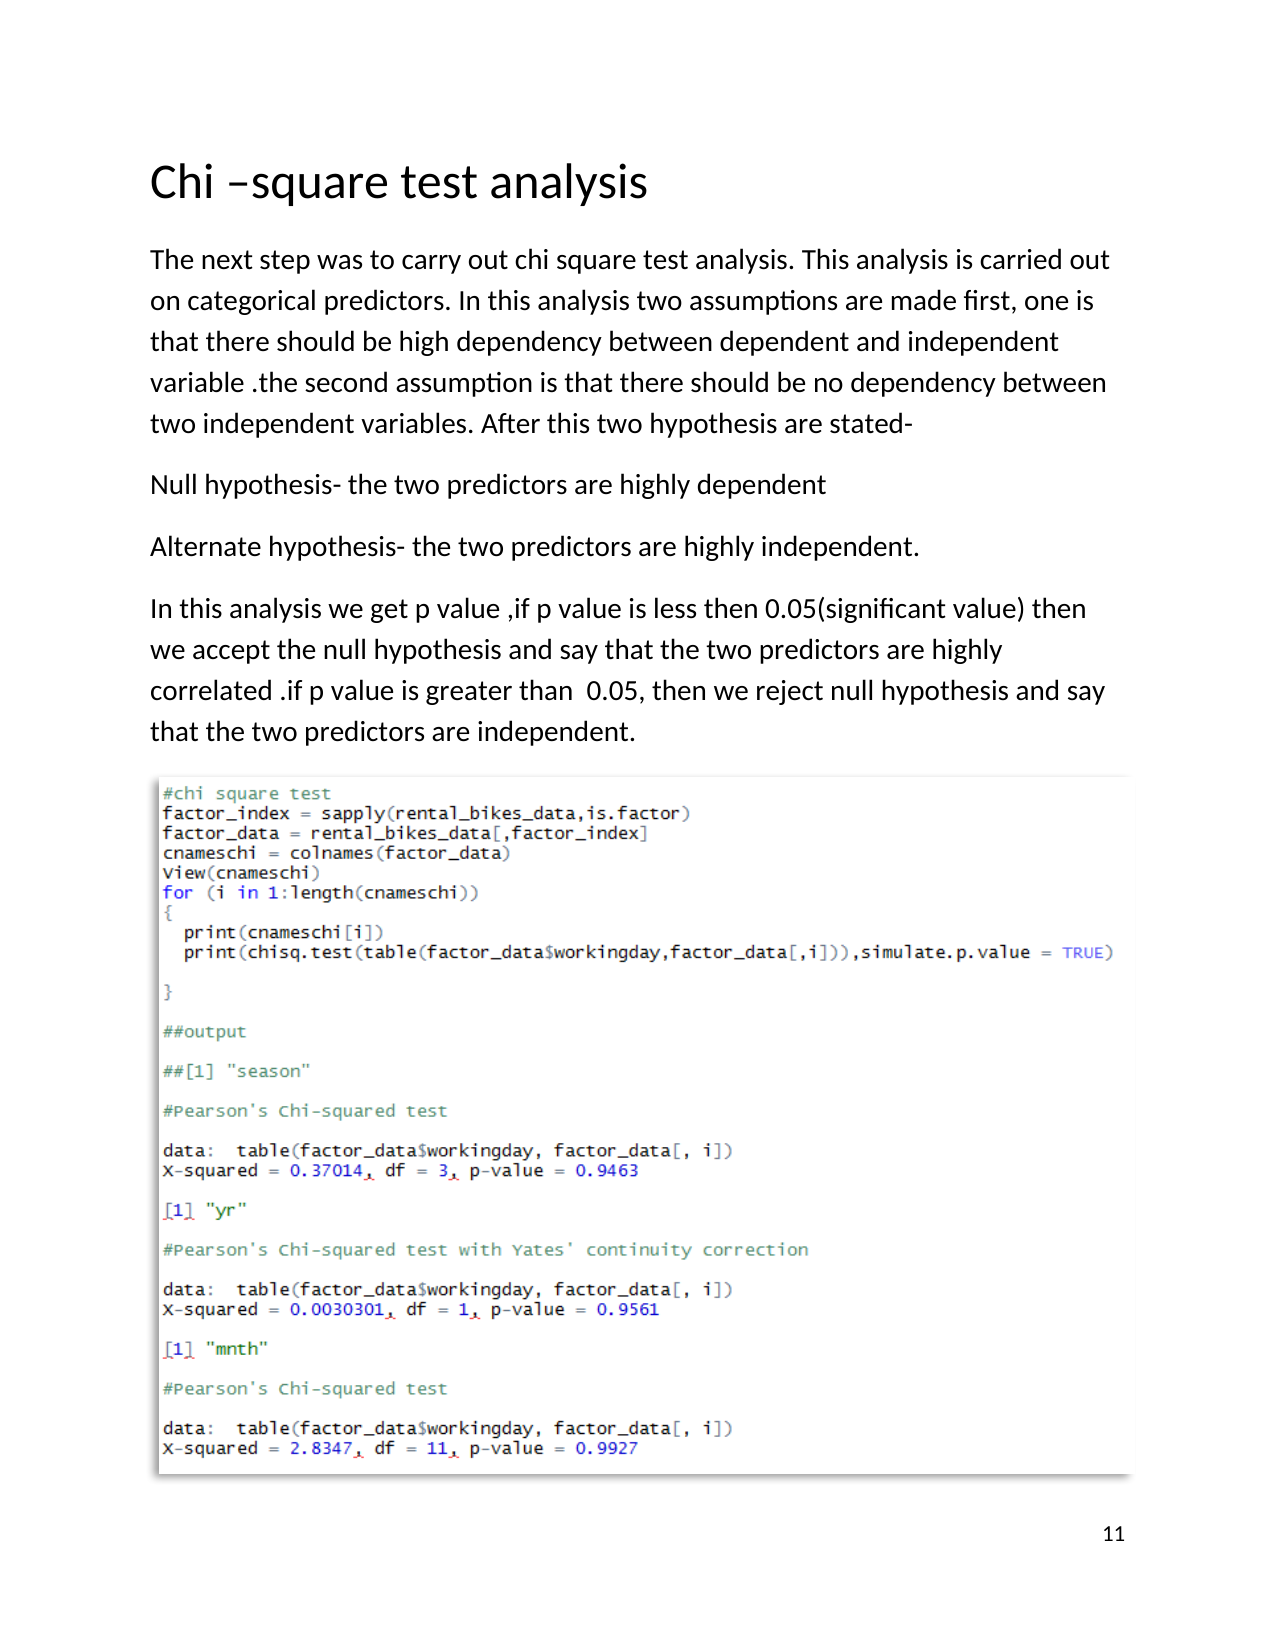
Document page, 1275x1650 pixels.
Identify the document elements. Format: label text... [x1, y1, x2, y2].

picture [159, 777, 1135, 1474]
text In this analysis we get p value ,if p value is less then 0.05(significant value) then we accept the null hypothesis and say that the two predictors are highly correlated .if p value is greater than 0.05, then we reject null hypothesis and say that the two predictors are independent. [150, 590, 1125, 748]
text Alternate hypothesis- the two predictors are highly independent. [150, 528, 1125, 564]
text Null hypothesis- the two predictors are highly dependent [150, 466, 1125, 502]
text Chi –square test analysis [150, 150, 1125, 211]
text The next step was to carry out chi square test analysis. This analysis is carried out on categorical predictors. In this analysis two assumptions are made first, one is that there should be high dependency between dependent and independent variable .the second assumption is that there should be no dependency between two independent variables. After this two hypothesis are stated- [150, 241, 1125, 440]
